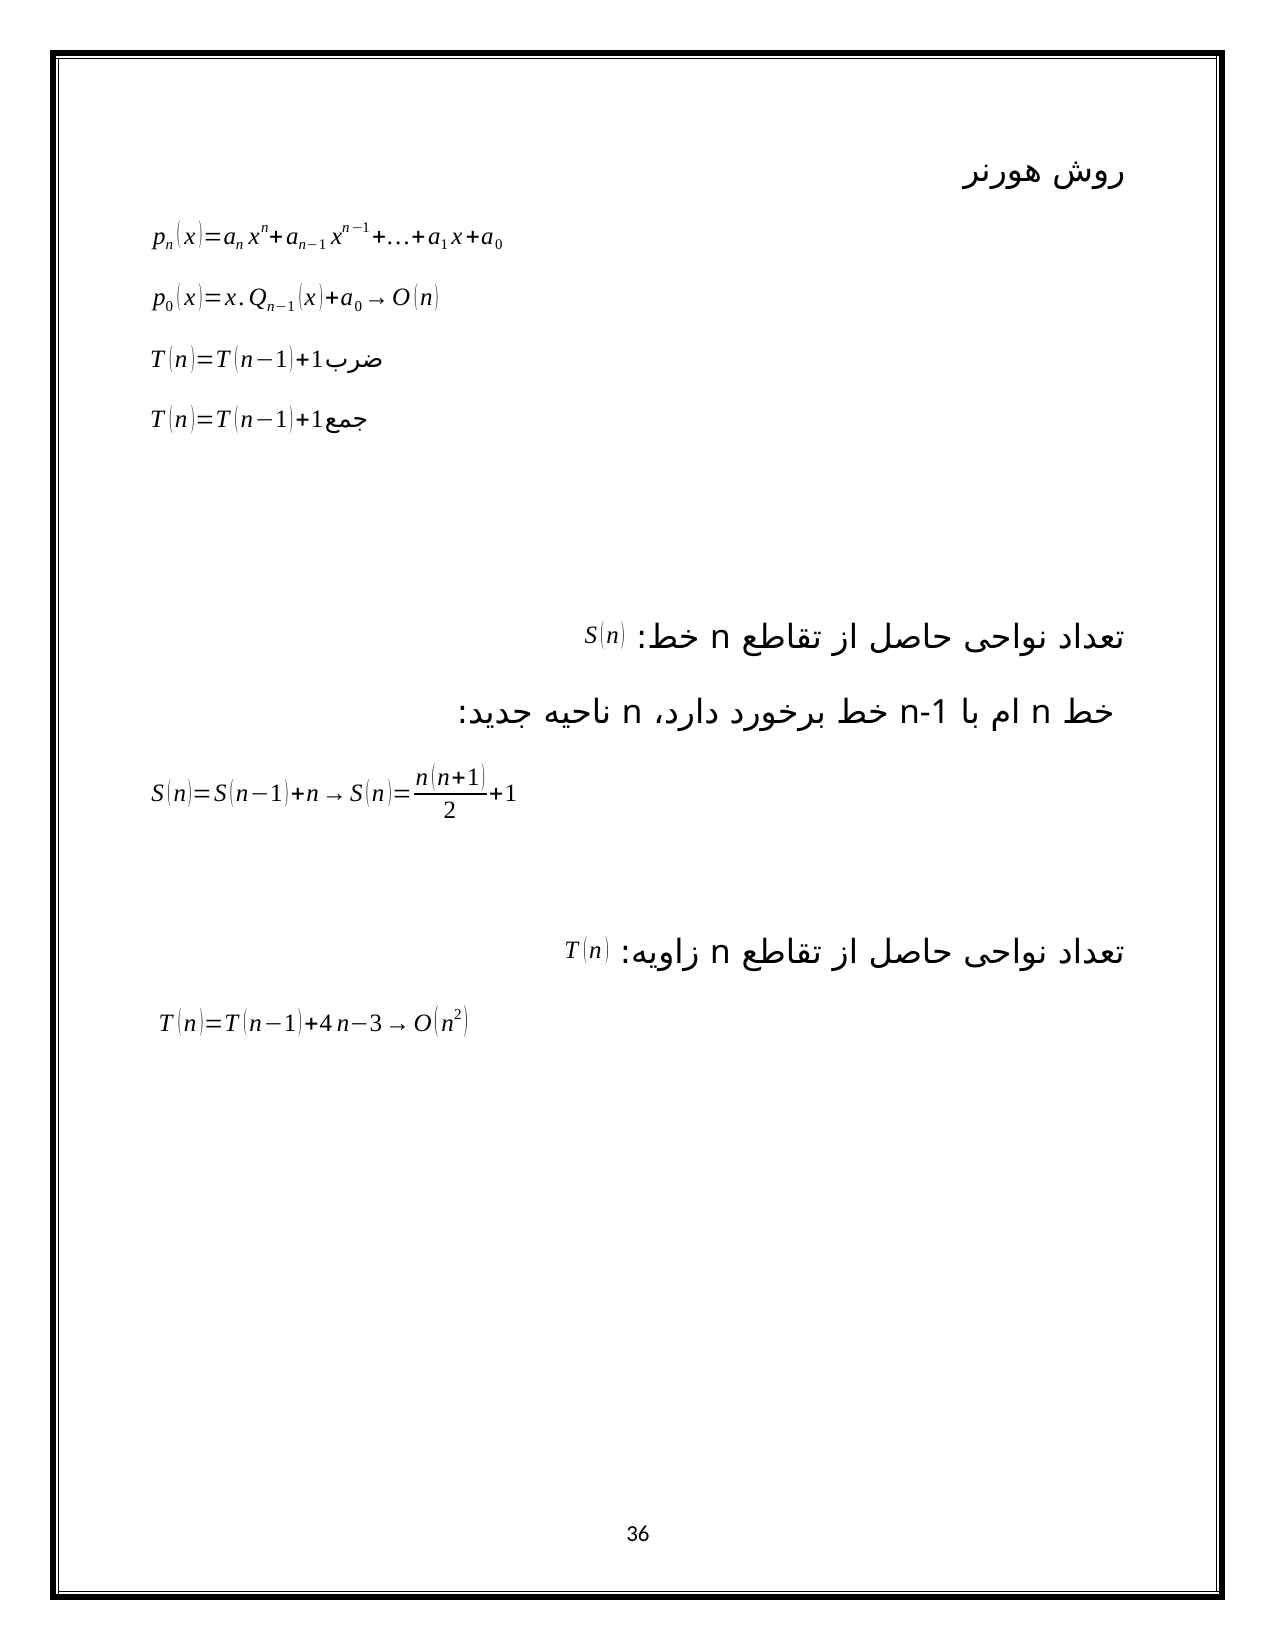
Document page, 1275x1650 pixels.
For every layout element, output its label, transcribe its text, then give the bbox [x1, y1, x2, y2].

text تعداد نواحی حاصل از تقاطع n زاویه: [150, 928, 1125, 973]
text تعداد نواحی حاصل از تقاطع n خط: [150, 613, 1125, 658]
text روش هورنر [150, 150, 1125, 189]
text خط n ام با n-1 خط برخورد دارد، n ناحیه جدید: [150, 687, 1125, 733]
